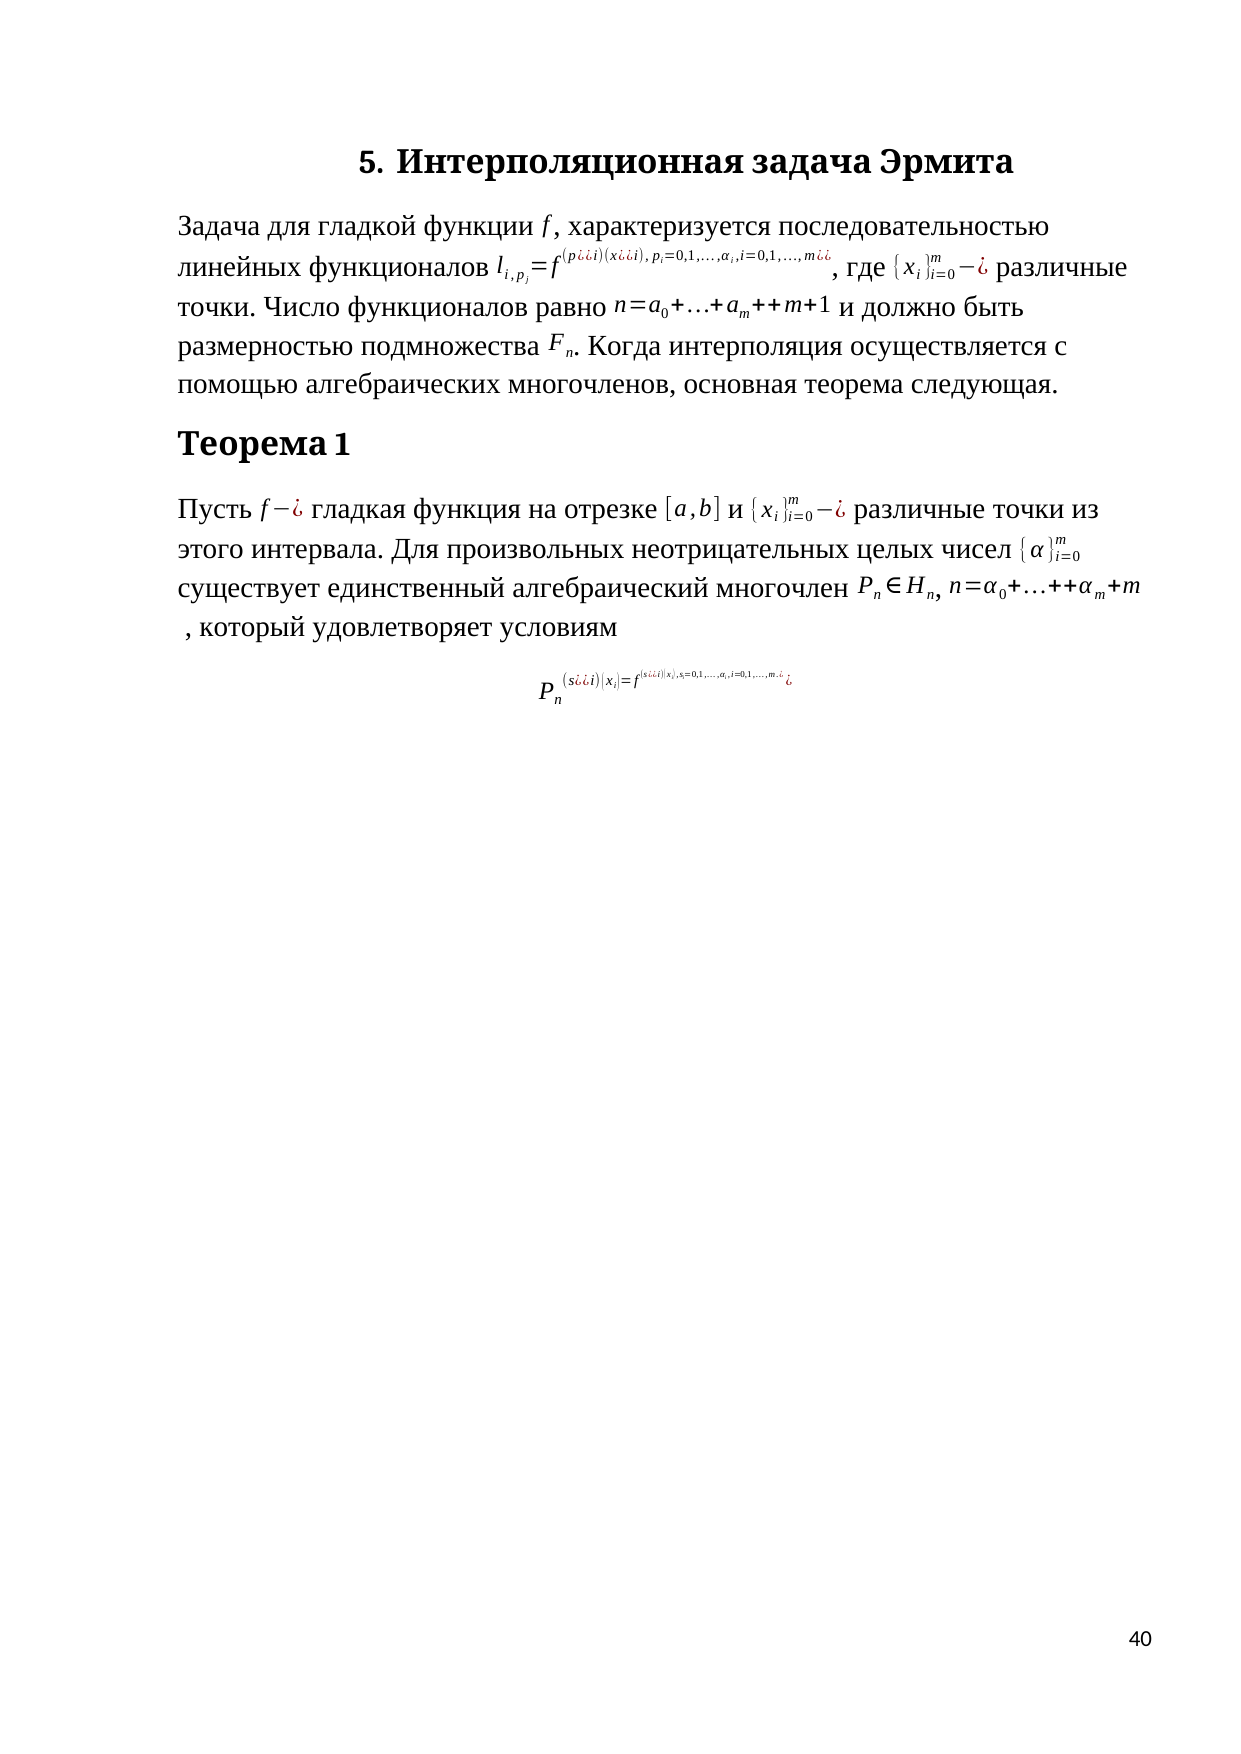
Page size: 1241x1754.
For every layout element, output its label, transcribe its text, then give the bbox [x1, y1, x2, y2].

text Теорема 1 [177, 426, 1152, 464]
subtitle Интерполяционная задача Эрмита [222, 143, 1152, 181]
text Пусть гладкая функция на отрезке и различные точки из этого интервала. Для произвольных неотрицательных целых чисел существует единственный алгебраический многочлен , , который удовлетворяет условиям [177, 491, 1152, 643]
text Задача для гладкой функции , характеризуется последовательностью линейных функционалов , где различные точки. Число функционалов равно и должно быть размерностью подмножества . Когда интерполяция осуществляется с помощью алгебраических многочленов, основная теорема следующая. [177, 208, 1152, 400]
